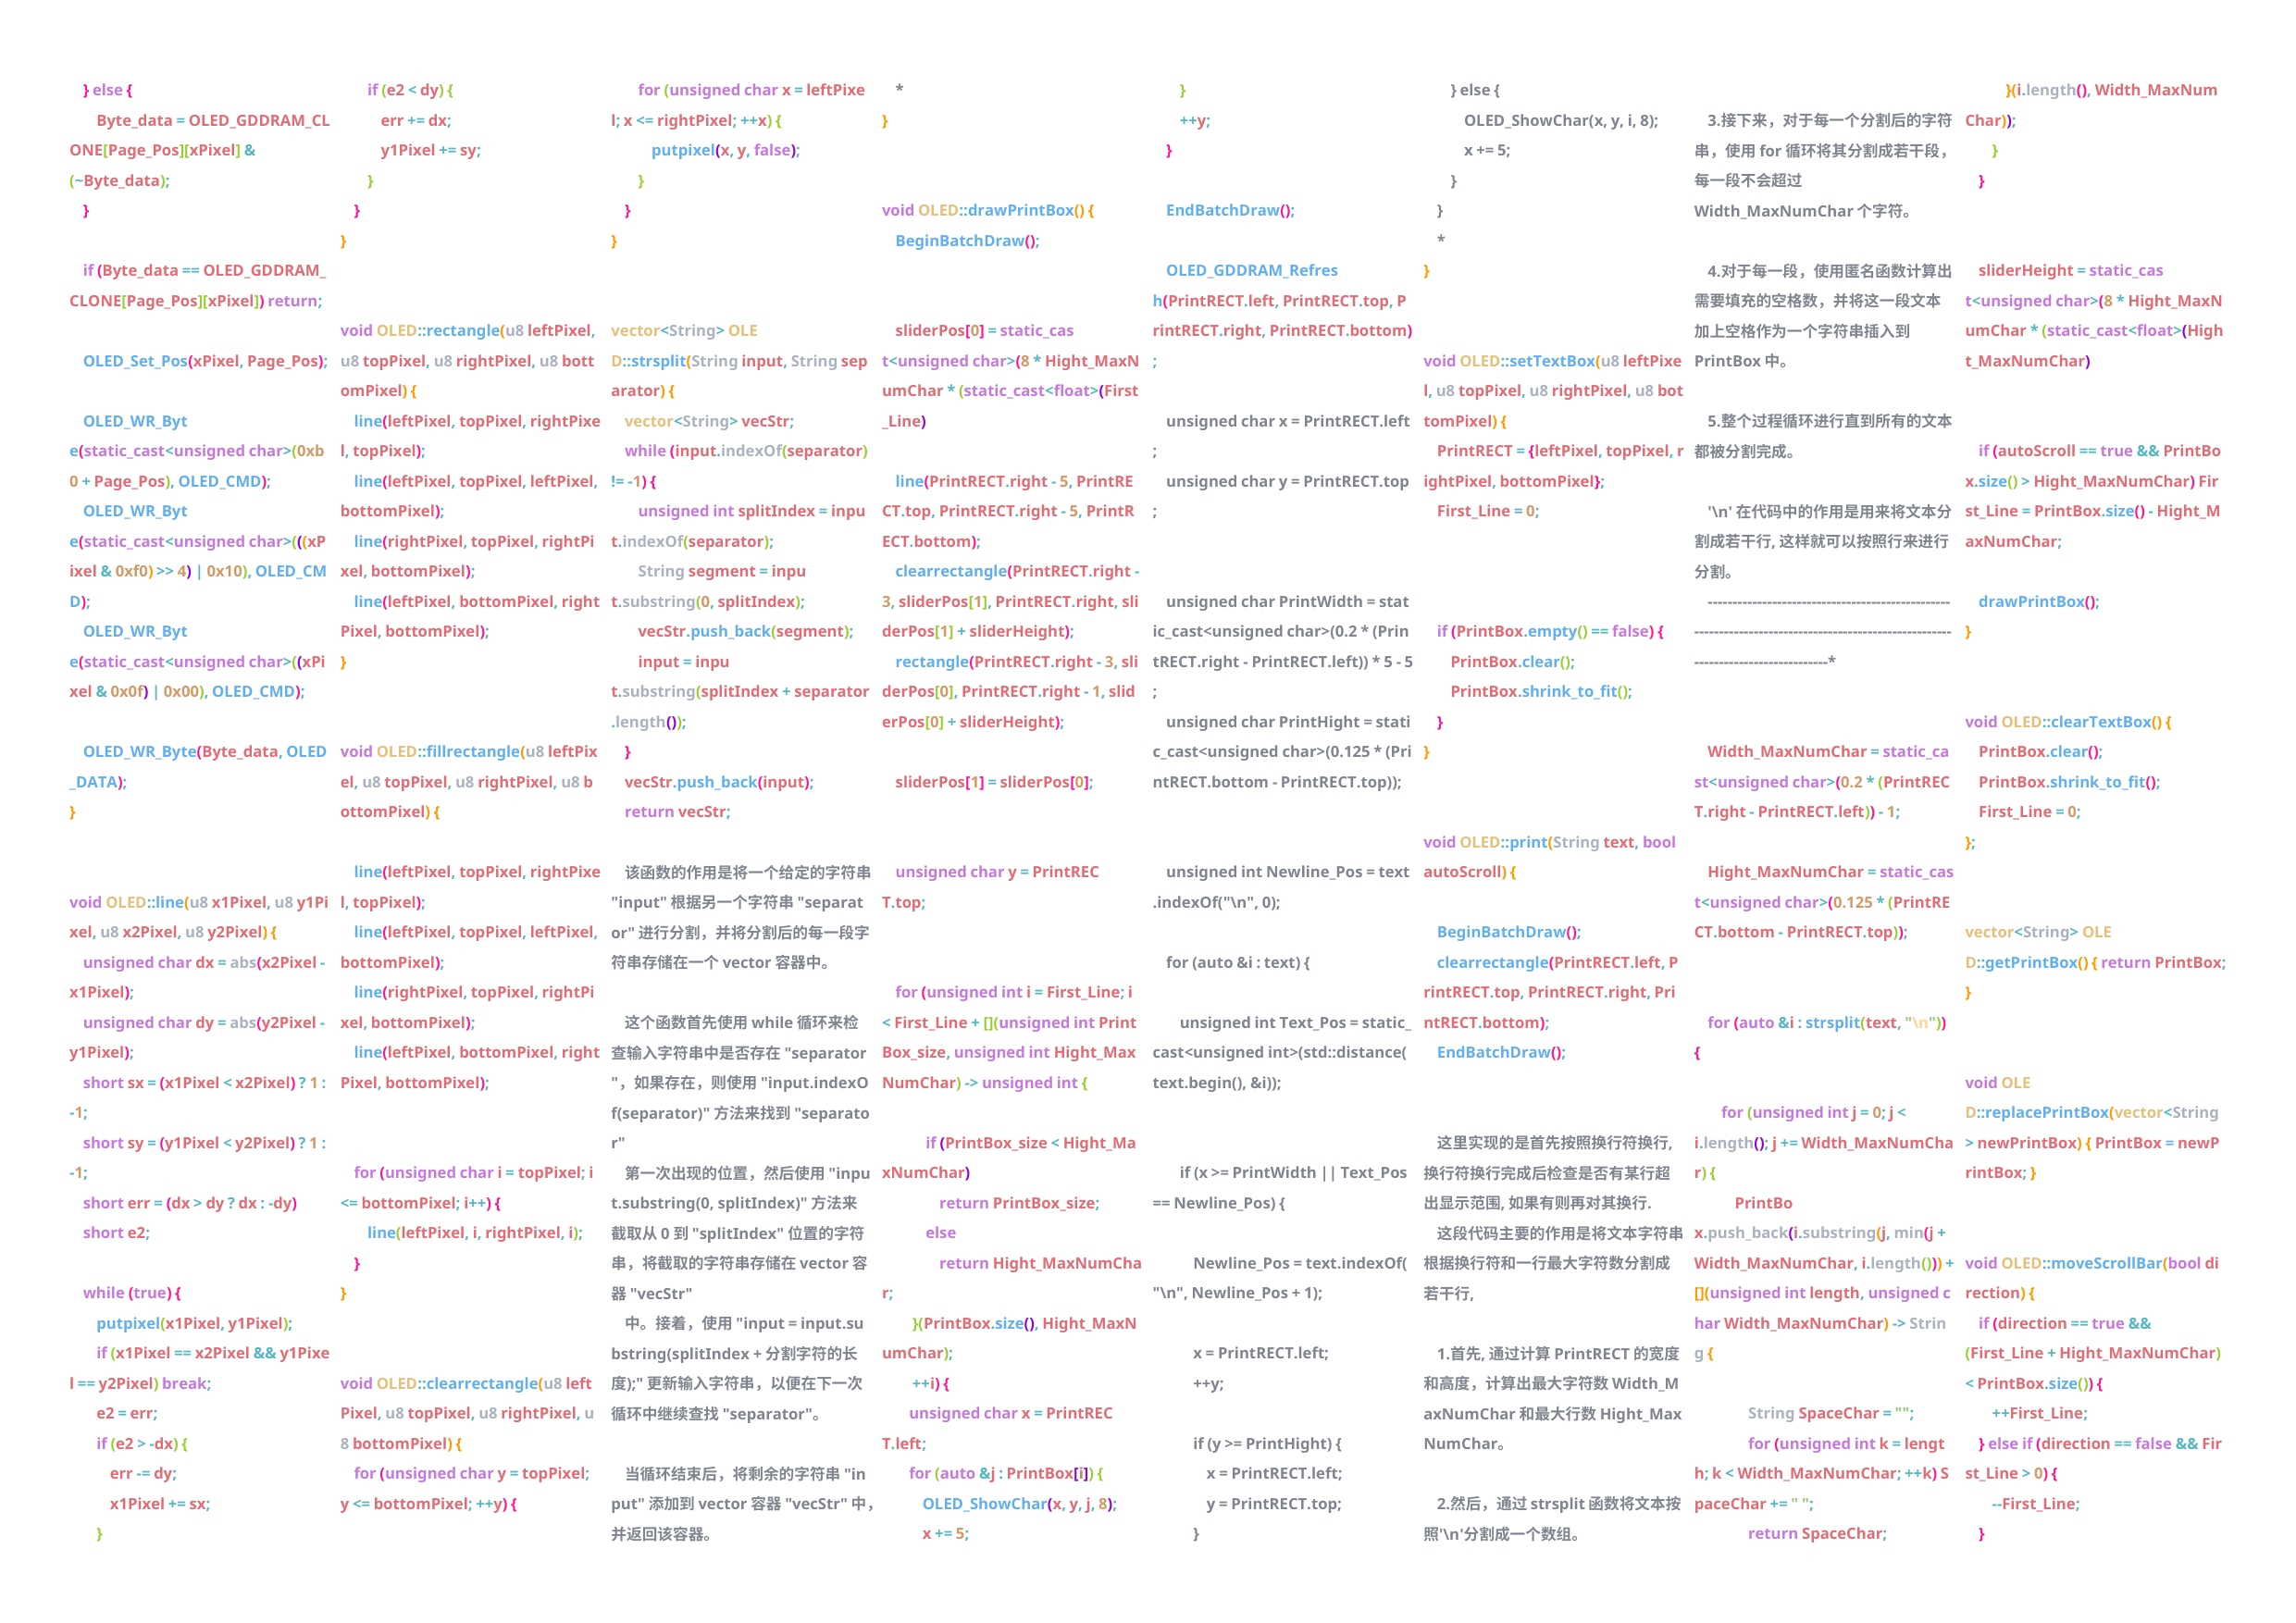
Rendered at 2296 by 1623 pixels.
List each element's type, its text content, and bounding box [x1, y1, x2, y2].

text if (autoScroll == true && PrintBox.size() > Hight_MaxNumChar) First_Line = PrintBox.size() - Hight_MaxNumChar; [1965, 436, 2226, 556]
text } [341, 646, 601, 676]
text OLED_ShowChar(x, y, i, 8); [1423, 105, 1684, 135]
text * [882, 75, 1142, 105]
text for (unsigned char y = topPixel; y <= bottomPixel; ++y) { [341, 1458, 601, 1518]
text void OLED::replacePrintBox(vector<String> newPrintBox) { PrintBox = newPrintBox; } [1965, 1067, 2226, 1187]
text if (PrintBox.empty() == false) { [1423, 616, 1684, 646]
text } [69, 797, 330, 826]
text unsigned char dx = abs(x2Pixel - x1Pixel); [69, 947, 330, 1007]
text return SpaceChar; [1694, 1518, 1955, 1548]
text EndBatchDraw(); [1423, 1037, 1684, 1067]
text PrintBox.shrink_to_fit(); [1965, 766, 2226, 797]
text PrintRECT = {leftPixel, topPixel, rightPixel, bottomPixel}; [1423, 436, 1684, 496]
text 3.接下来，对于每一个分割后的字符串，使用 for 循环将其分割成若干段，每一段不会超过Width_MaxNumChar个字符。 [1694, 105, 1955, 225]
text } [1423, 165, 1684, 195]
text e2 = err; [69, 1398, 330, 1428]
text while (true) { [69, 1278, 330, 1307]
text String segment = input.substring(0, splitIndex); [611, 556, 872, 616]
text } [1423, 706, 1684, 737]
text 中。接着，使用 "input = input.substring(splitIndex + 分割字符的长度);" 更新输入字符串，以便在下一次循环中继续查找 "separator"。 [611, 1307, 872, 1428]
text } [1423, 737, 1684, 766]
text } [1965, 1518, 2226, 1548]
text OLED_WR_Byte(static_cast<unsigned char>(0xb0 + Page_Pos), OLED_CMD); [69, 405, 330, 496]
text unsigned int Newline_Pos = text.indexOf("\n", 0); [1152, 857, 1413, 917]
text } [341, 1278, 601, 1307]
text BeginBatchDraw(); [1423, 917, 1684, 947]
text clearrectangle(PrintRECT.left, PrintRECT.top, PrintRECT.right, PrintRECT.bottom); [1423, 947, 1684, 1037]
text First_Line = 0; [1423, 496, 1684, 556]
text line(leftPixel, i, rightPixel, i); [341, 1218, 601, 1247]
text void OLED::clearrectangle(u8 leftPixel, u8 topPixel, u8 rightPixel, u8 bottomPixel) { [341, 1368, 601, 1458]
text } [341, 195, 601, 225]
text void OLED::fillrectangle(u8 leftPixel, u8 topPixel, u8 rightPixel, u8 bottomPixel) { [341, 737, 601, 826]
text } [1152, 1518, 1413, 1548]
text x1Pixel += sx; [69, 1488, 330, 1518]
text unsigned int splitIndex = input.indexOf(separator); [611, 496, 872, 556]
text Byte_data = OLED_GDDRAM_CLONE[Page_Pos][xPixel] & (~Byte_data); [69, 105, 330, 195]
text 这段代码主要的作用是将文本字符串根据换行符和一行最大字符数分割成若干行, [1423, 1218, 1684, 1307]
text for (auto &j : PrintBox[i]) { [882, 1458, 1142, 1488]
text while (input.indexOf(separator) != -1) { [611, 436, 872, 496]
text Hight_MaxNumChar = static_cast<unsigned char>(0.125 * (PrintRECT.bottom - PrintRECT.top)); [1694, 857, 1955, 947]
text 5.整个过程循环进行直到所有的文本都被分割完成。 [1694, 405, 1955, 465]
text err += dx; [341, 105, 601, 135]
text x += 5; [1423, 135, 1684, 165]
text void OLED::rectangle(u8 leftPixel, u8 topPixel, u8 rightPixel, u8 bottomPixel) { [341, 316, 601, 405]
text unsigned char x = PrintRECT.left; [1152, 405, 1413, 465]
text } [1423, 255, 1684, 285]
text if (PrintBox_size < Hight_MaxNumChar) [882, 1127, 1142, 1187]
text short err = (dx > dy ? dx : -dy) [69, 1187, 330, 1218]
text }; [1965, 826, 2226, 857]
text vector<String> OLED::strsplit(String input, String separator) { [611, 316, 872, 405]
text } [1965, 616, 2226, 646]
text for (auto &i : text) { [1152, 947, 1413, 977]
text vector<String> vecStr; [611, 405, 872, 436]
text unsigned int Text_Pos = static_cast<unsigned int>(std::distance(text.begin(), &i)); [1152, 1007, 1413, 1097]
text 这个函数首先使用 while 循环来检查输入字符串中是否存在 "separator"，如果存在，则使用 "input.indexOf(separator)" 方法来找到 "separator" [611, 1007, 872, 1158]
text 该函数的作用是将一个给定的字符串 "input" 根据另一个字符串 "separator" 进行分割，并将分割后的每一段字符串存储在一个 vector 容器中。 [611, 857, 872, 977]
text sliderPos[1] = sliderPos[0]; [882, 766, 1142, 797]
text drawPrintBox(); [1965, 586, 2226, 616]
text String SpaceChar = ""; [1694, 1398, 1955, 1428]
text ++y; [1152, 105, 1413, 135]
text First_Line = 0; [1965, 797, 2226, 826]
text x += 5; [882, 1518, 1142, 1548]
text line(leftPixel, topPixel, leftPixel, bottomPixel); [341, 917, 601, 977]
text } [1965, 135, 2226, 165]
text } [69, 1518, 330, 1548]
text OLED_WR_Byte(static_cast<unsigned char>(((xPixel & 0xf0) >> 4) | 0x10), OLED_CMD); [69, 496, 330, 616]
text vecStr.push_back(input); [611, 766, 872, 797]
text for (unsigned int k = length; k < Width_MaxNumChar; ++k) SpaceChar += " "; [1694, 1428, 1955, 1518]
text return PrintBox_size; [882, 1187, 1142, 1218]
text } [611, 737, 872, 766]
text } else { [1423, 75, 1684, 105]
text short sy = (y1Pixel < y2Pixel) ? 1 : -1; [69, 1127, 330, 1187]
text } [611, 225, 872, 255]
text sliderHeight = static_cast<unsigned char>(8 * Hight_MaxNumChar * (static_cast<float>(Hight_MaxNumChar) [1965, 255, 2226, 376]
text else [882, 1218, 1142, 1247]
text line(rightPixel, topPixel, rightPixel, bottomPixel); [341, 526, 601, 586]
text void OLED::line(u8 x1Pixel, u8 y1Pixel, u8 x2Pixel, u8 y2Pixel) { [69, 886, 330, 947]
text y = PrintRECT.top; [1152, 1488, 1413, 1518]
text ++i) { [882, 1368, 1142, 1398]
text line(leftPixel, bottomPixel, rightPixel, bottomPixel); [341, 586, 601, 646]
text }(i.length(), Width_MaxNumChar)); [1965, 75, 2226, 135]
text --First_Line; [1965, 1488, 2226, 1518]
text } else { [69, 75, 330, 105]
text } [882, 105, 1142, 135]
text unsigned char PrintWidth = static_cast<unsigned char>(0.2 * (PrintRECT.right - PrintRECT.left)) * 5 - 5; [1152, 586, 1413, 706]
text rectangle(PrintRECT.right - 3, sliderPos[0], PrintRECT.right - 1, sliderPos[0] + sliderHeight); [882, 646, 1142, 737]
text 第一次出现的位置，然后使用 "input.substring(0, splitIndex)" 方法来截取从 0 到 "splitIndex" 位置的字符串，将截取的字符串存储在 vector 容器 "vecStr" [611, 1158, 872, 1307]
text unsigned char y = PrintRECT.top; [1152, 465, 1413, 526]
text ++y; [1152, 1368, 1413, 1398]
text OLED_ShowChar(x, y, j, 8); [882, 1488, 1142, 1518]
text } [1423, 195, 1684, 225]
text 当循环结束后，将剩余的字符串 "input" 添加到 vector 容器 "vecStr" 中，并返回该容器。 [611, 1458, 872, 1548]
text putpixel(x1Pixel, y1Pixel); [69, 1307, 330, 1338]
text OLED_GDDRAM_Refresh(PrintRECT.left, PrintRECT.top, PrintRECT.right, PrintRECT.bottom); [1152, 255, 1413, 376]
text void OLED::drawPrintBox() { [882, 195, 1142, 225]
text short e2; [69, 1218, 330, 1247]
text Width_MaxNumChar = static_cast<unsigned char>(0.2 * (PrintRECT.right - PrintRECT.left)) - 1; [1694, 737, 1955, 826]
text } [341, 1247, 601, 1278]
text * [1423, 225, 1684, 255]
text if (x >= PrintWidth || Text_Pos == Newline_Pos) { [1152, 1158, 1413, 1218]
text y1Pixel += sy; [341, 135, 601, 165]
text } [69, 195, 330, 225]
text } [341, 165, 601, 195]
text if (direction == true && (First_Line + Hight_MaxNumChar) < PrintBox.size()) { [1965, 1307, 2226, 1398]
text input = input.substring(splitIndex + separator.length()); [611, 646, 872, 737]
text PrintBox.clear(); [1965, 737, 2226, 766]
text 1.首先, 通过计算 PrintRECT 的宽度和高度，计算出最大字符数 Width_MaxNumChar 和最大行数 Hight_MaxNumChar。 [1423, 1338, 1684, 1458]
text return vecStr; [611, 797, 872, 826]
text vector<String> OLED::getPrintBox() { return PrintBox; } [1965, 917, 2226, 1007]
text } [1965, 165, 2226, 195]
text unsigned char PrintHight = static_cast<unsigned char>(0.125 * (PrintRECT.bottom - PrintRECT.top)); [1152, 706, 1413, 797]
text for (unsigned int j = 0; j < i.length(); j += Width_MaxNumChar) { [1694, 1097, 1955, 1187]
text x = PrintRECT.left; [1152, 1338, 1413, 1368]
text OLED_Set_Pos(xPixel, Page_Pos); [69, 345, 330, 376]
text ++First_Line; [1965, 1398, 2226, 1428]
text line(PrintRECT.right - 5, PrintRECT.top, PrintRECT.right - 5, PrintRECT.bottom); [882, 465, 1142, 556]
text void OLED::setTextBox(u8 leftPixel, u8 topPixel, u8 rightPixel, u8 bottomPixel) { [1423, 345, 1684, 436]
text for (unsigned int i = First_Line; i < First_Line + [](unsigned int PrintBox_size, unsigned int Hight_MaxNumChar) -> unsigned int { [882, 977, 1142, 1097]
text OLED_WR_Byte(Byte_data, OLED_DATA); [69, 737, 330, 797]
text line(leftPixel, topPixel, rightPixel, topPixel); [341, 857, 601, 917]
text EndBatchDraw(); [1152, 195, 1413, 255]
text unsigned char y = PrintRECT.top; [882, 857, 1142, 917]
text Newline_Pos = text.indexOf("\n", Newline_Pos + 1); [1152, 1247, 1413, 1307]
text PrintBox.push_back(i.substring(j, min(j + Width_MaxNumChar, i.length())) + [](unsigned int length, unsigned char Width_MaxNumChar) -> String { [1694, 1187, 1955, 1368]
text line(leftPixel, topPixel, leftPixel, bottomPixel); [341, 465, 601, 526]
text unsigned char x = PrintRECT.left; [882, 1398, 1142, 1458]
text line(leftPixel, bottomPixel, rightPixel, bottomPixel); [341, 1037, 601, 1097]
text for (unsigned char i = topPixel; i <= bottomPixel; i++) { [341, 1158, 601, 1218]
text if (y >= PrintHight) { [1152, 1428, 1413, 1458]
text err -= dy; [69, 1458, 330, 1488]
text 4.对于每一段，使用匿名函数计算出需要填充的空格数，并将这一段文本加上空格作为一个字符串插入到PrintBox中。 [1694, 255, 1955, 376]
text line(leftPixel, topPixel, rightPixel, topPixel); [341, 405, 601, 465]
text } [611, 165, 872, 195]
text }(PrintBox.size(), Hight_MaxNumChar); [882, 1307, 1142, 1368]
text sliderPos[0] = static_cast<unsigned char>(8 * Hight_MaxNumChar * (static_cast<float>(First_Line) [882, 316, 1142, 436]
text clearrectangle(PrintRECT.right - 3, sliderPos[1], PrintRECT.right, sliderPos[1] + sliderHeight); [882, 556, 1142, 646]
text void OLED::print(String text, bool autoScroll) { [1423, 826, 1684, 886]
text line(rightPixel, topPixel, rightPixel, bottomPixel); [341, 977, 601, 1037]
text vecStr.push_back(segment); [611, 616, 872, 646]
text return Hight_MaxNumChar; [882, 1247, 1142, 1307]
text } else if (direction == false && First_Line > 0) { [1965, 1428, 2226, 1488]
text } [611, 195, 872, 225]
text '\n' 在代码中的作用是用来将文本分割成若干行, 这样就可以按照行来进行分割。 [1694, 496, 1955, 586]
text } [341, 225, 601, 255]
text } [1152, 75, 1413, 105]
text BeginBatchDraw(); [882, 225, 1142, 255]
text if (Byte_data == OLED_GDDRAM_CLONE[Page_Pos][xPixel]) return; [69, 255, 330, 316]
text for (unsigned char x = leftPixel; x <= rightPixel; ++x) { [611, 75, 872, 135]
text short sx = (x1Pixel < x2Pixel) ? 1 : -1; [69, 1067, 330, 1127]
text if (e2 > -dx) { [69, 1428, 330, 1458]
text unsigned char dy = abs(y2Pixel - y1Pixel); [69, 1007, 330, 1067]
text --------------------------------------------------------------------------------------------------------------------------------* [1694, 586, 1955, 676]
text 2.然后，通过strsplit函数将文本按照'\n'分割成一个数组。 [1423, 1488, 1684, 1548]
text x = PrintRECT.left; [1152, 1458, 1413, 1488]
text if (x1Pixel == x2Pixel && y1Pixel == y2Pixel) break; [69, 1338, 330, 1398]
text } [1152, 135, 1413, 165]
text PrintBox.clear(); [1423, 646, 1684, 676]
text OLED_WR_Byte(static_cast<unsigned char>((xPixel & 0x0f) | 0x00), OLED_CMD); [69, 616, 330, 706]
text void OLED::clearTextBox() { [1965, 706, 2226, 737]
text putpixel(x, y, false); [611, 135, 872, 165]
text if (e2 < dy) { [341, 75, 601, 105]
text 这里实现的是首先按照换行符换行, 换行符换行完成后检查是否有某行超出显示范围, 如果有则再对其换行. [1423, 1127, 1684, 1218]
text PrintBox.shrink_to_fit(); [1423, 676, 1684, 706]
text for (auto &i : strsplit(text, "\n")) { [1694, 1007, 1955, 1067]
text void OLED::moveScrollBar(bool direction) { [1965, 1247, 2226, 1307]
